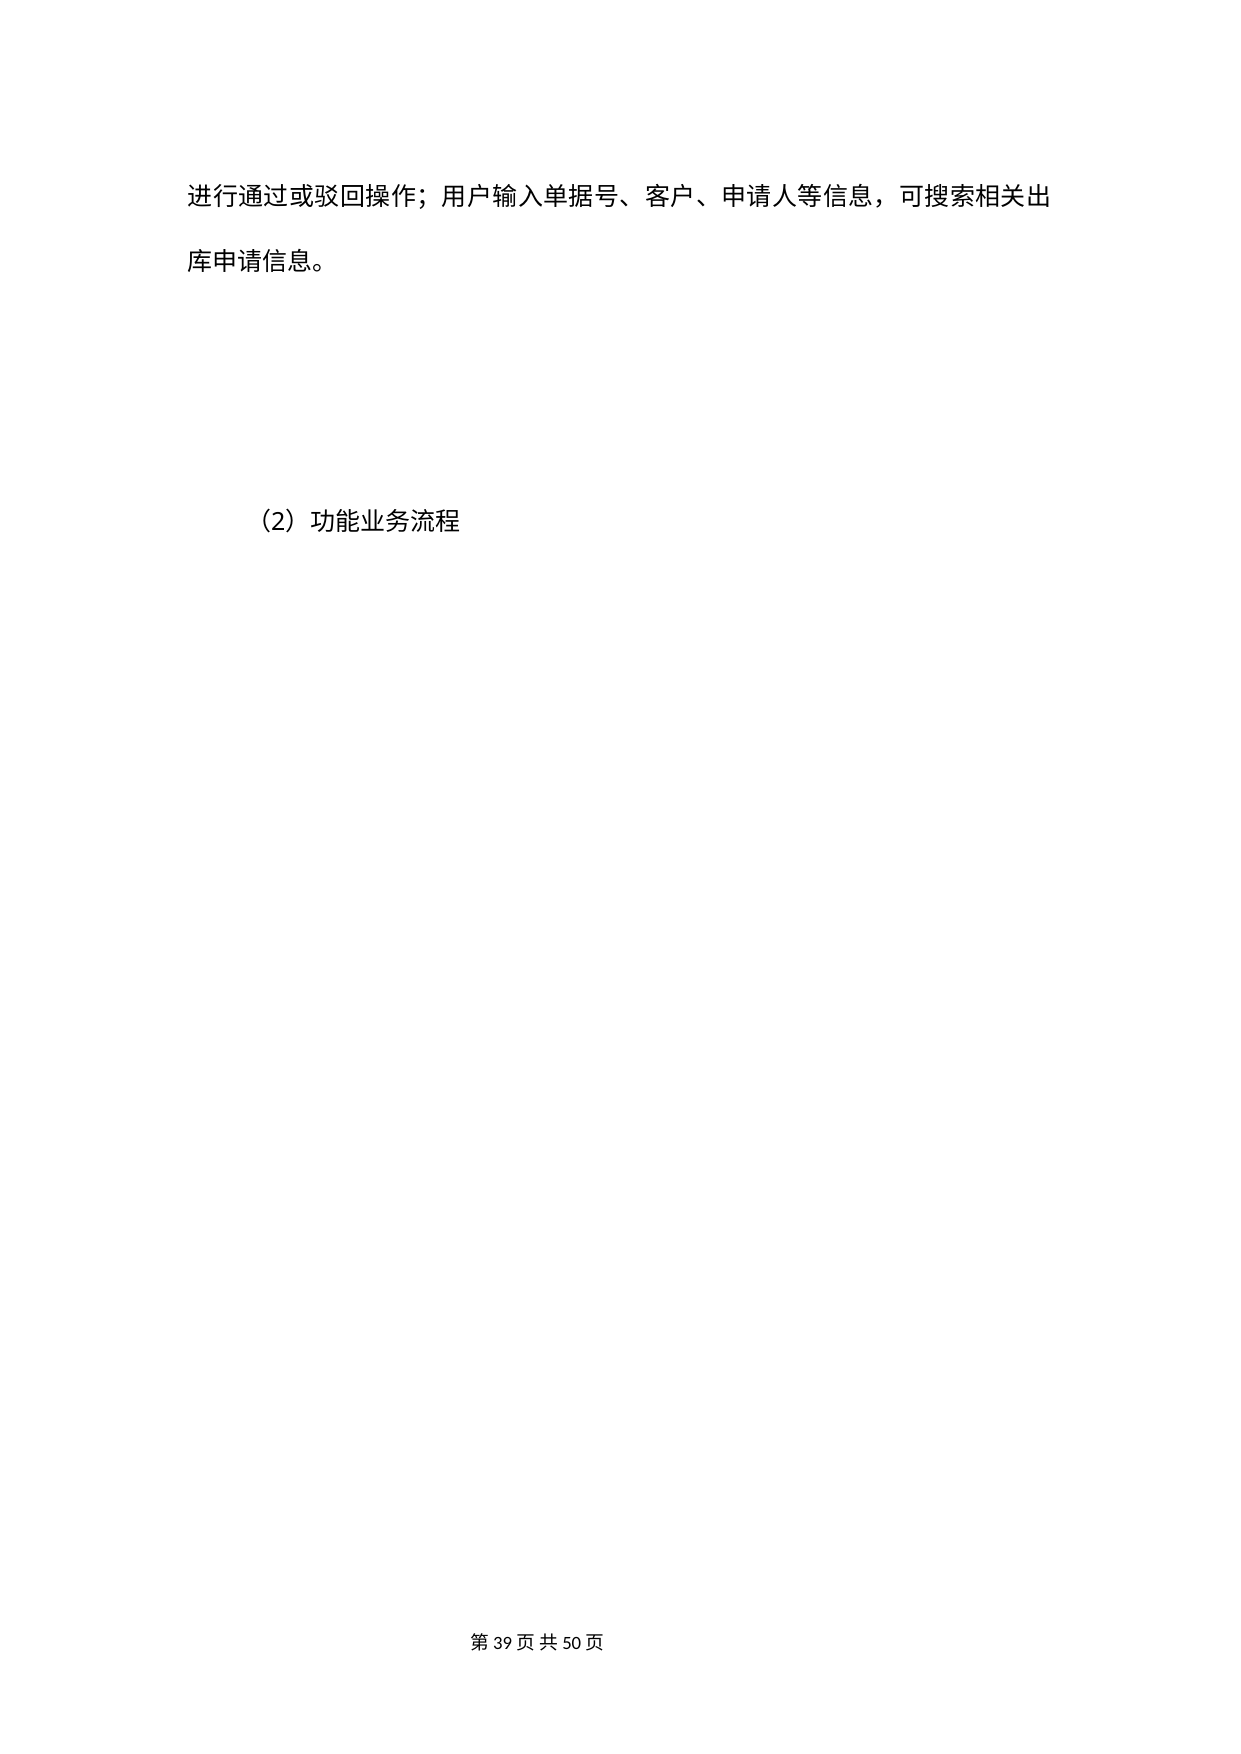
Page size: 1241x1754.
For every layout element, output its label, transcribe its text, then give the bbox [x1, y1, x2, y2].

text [187, 162, 1053, 292]
list 功能业务流程 [187, 487, 1053, 552]
